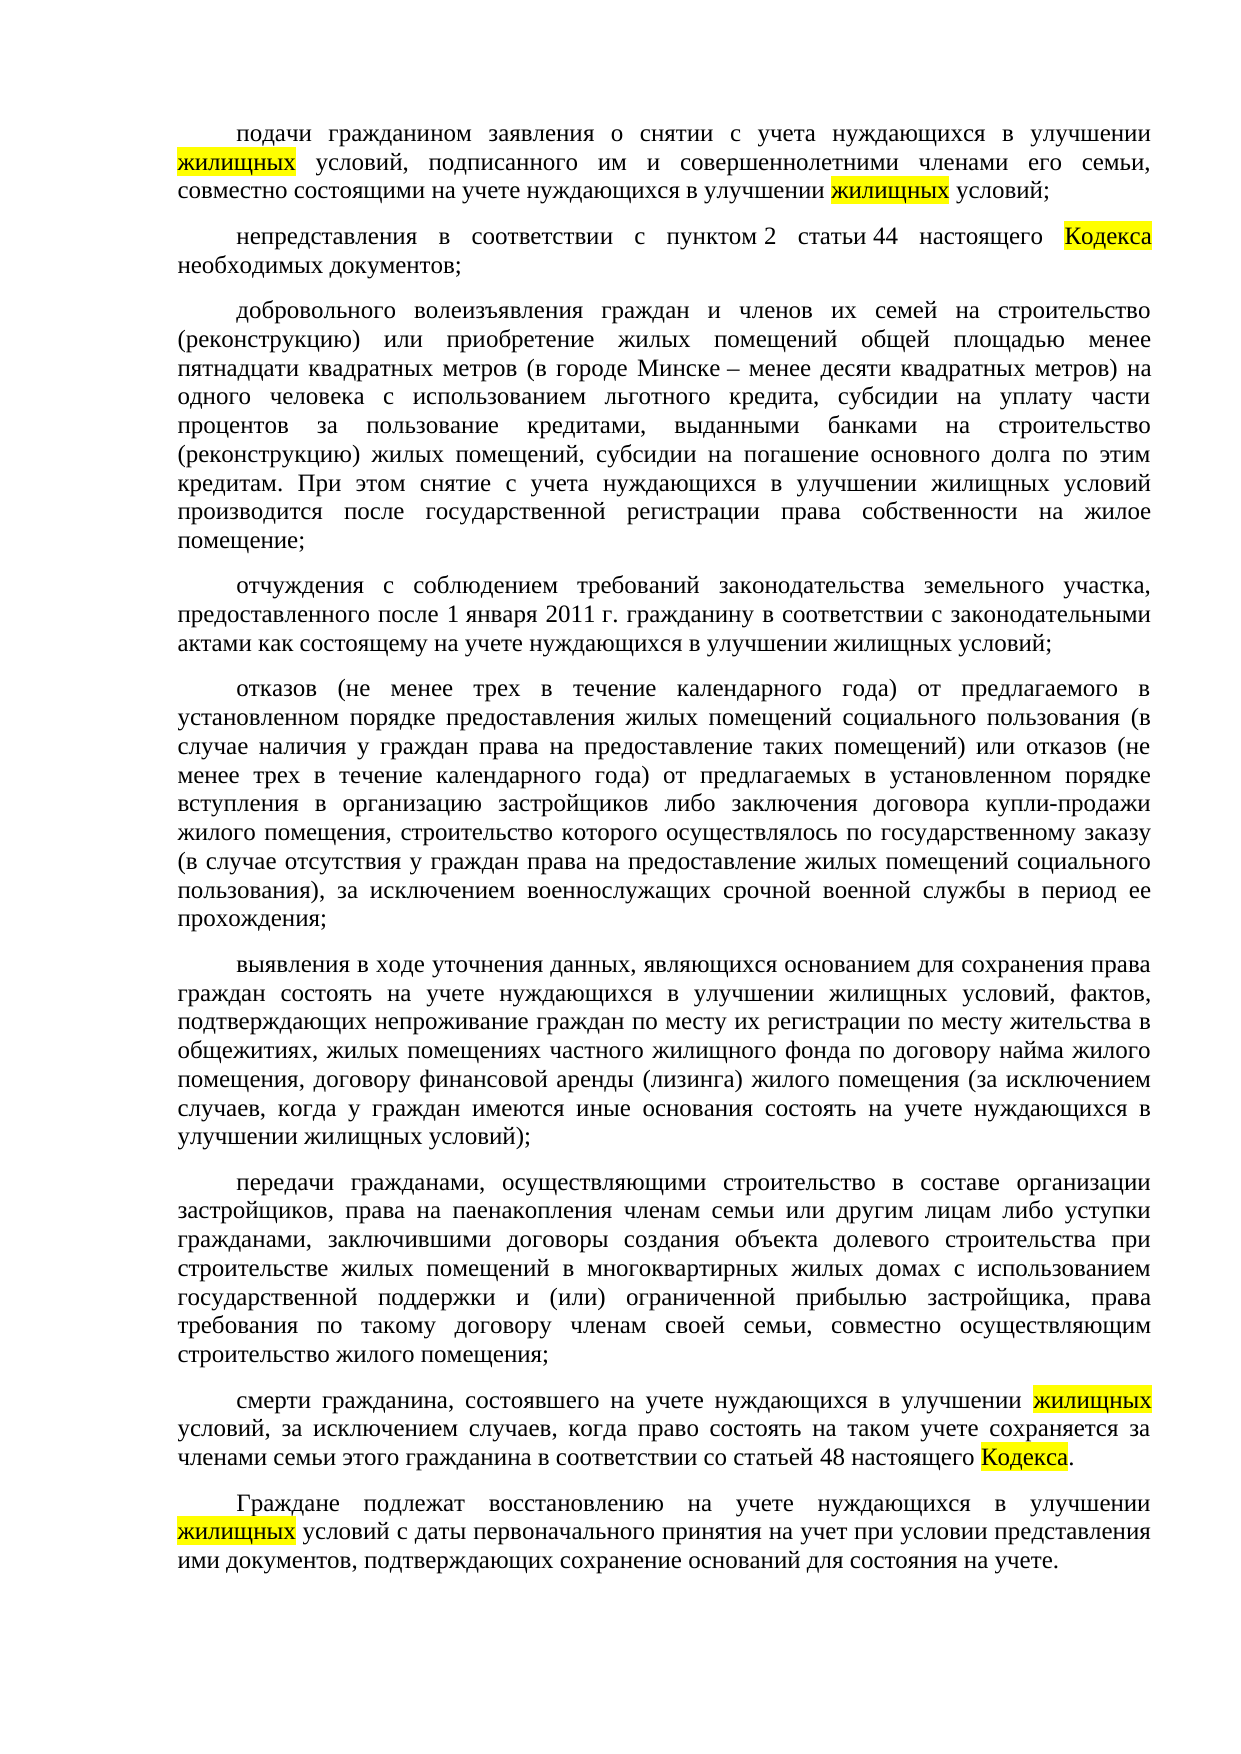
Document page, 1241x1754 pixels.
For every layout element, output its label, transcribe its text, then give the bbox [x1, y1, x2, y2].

text передачи гражданами, осуществляющими строительство в составе организации застройщиков, права на паенакопления членам семьи или другим лицам либо уступки гражданами, заключившими договоры создания объекта долевого строительства при строительстве жилых помещений в многоквартирных жилых домах с использованием государственной поддержки и (или) ограниченной прибылью застройщика, права требования по такому договору членам своей семьи, совместно осуществляющим строительство жилого помещения; [177, 1167, 1152, 1368]
text смерти гражданина, состоявшего на учете нуждающихся в улучшении жилищных условий, за исключением случаев, когда право состоять на таком учете сохраняется за членами семьи этого гражданина в соответствии со статьей 48 настоящего Кодекса. [177, 1385, 1152, 1471]
text отказов (не менее трех в течение календарного года) от предлагаемого в установленном порядке предоставления жилых помещений социального пользования (в случае наличия у граждан права на предоставление таких помещений) или отказов (не менее трех в течение календарного года) от предлагаемых в установленном порядке вступления в организацию застройщиков либо заключения договора купли-продажи жилого помещения, строительство которого осуществлялось по государственному заказу (в случае отсутствия у граждан права на предоставление жилых помещений социального пользования), за исключением военнослужащих срочной военной службы в период ее прохождения; [177, 673, 1152, 932]
text добровольного волеизъявления граждан и членов их семей на строительство (реконструкцию) или приобретение жилых помещений общей площадью менее пятнадцати квадратных метров (в городе Минске – менее десяти квадратных метров) на одного человека с использованием льготного кредита, субсидии на уплату части процентов за пользование кредитами, выданными банками на строительство (реконструкцию) жилых помещений, субсидии на погашение основного долга по этим кредитам. При этом снятие с учета нуждающихся в улучшении жилищных условий производится после государственной регистрации права собственности на жилое помещение; [177, 295, 1152, 554]
text подачи гражданином заявления о снятии с учета нуждающихся в улучшении жилищных условий, подписанного им и совершеннолетними членами его семьи, совместно состоящими на учете нуждающихся в улучшении жилищных условий; [177, 118, 1152, 204]
text Граждане подлежат восстановлению на учете нуждающихся в улучшении жилищных условий с даты первоначального принятия на учет при условии представления ими документов, подтверждающих сохранение оснований для состояния на учете. [177, 1488, 1152, 1574]
text выявления в ходе уточнения данных, являющихся основанием для сохранения права граждан состоять на учете нуждающихся в улучшении жилищных условий, фактов, подтверждающих непроживание граждан по месту их регистрации по месту жительства в общежитиях, жилых помещениях частного жилищного фонда по договору найма жилого помещения, договору финансовой аренды (лизинга) жилого помещения (за исключением случаев, когда у граждан имеются иные основания состоять на учете нуждающихся в улучшении жилищных условий); [177, 949, 1152, 1150]
text непредставления в соответствии с пунктом 2 статьи 44 настоящего Кодекса необходимых документов; [177, 221, 1152, 278]
text отчуждения с соблюдением требований законодательства земельного участка, предоставленного после 1 января 2011 г. гражданину в соответствии с законодательными актами как состоящему на учете нуждающихся в улучшении жилищных условий; [177, 571, 1152, 657]
